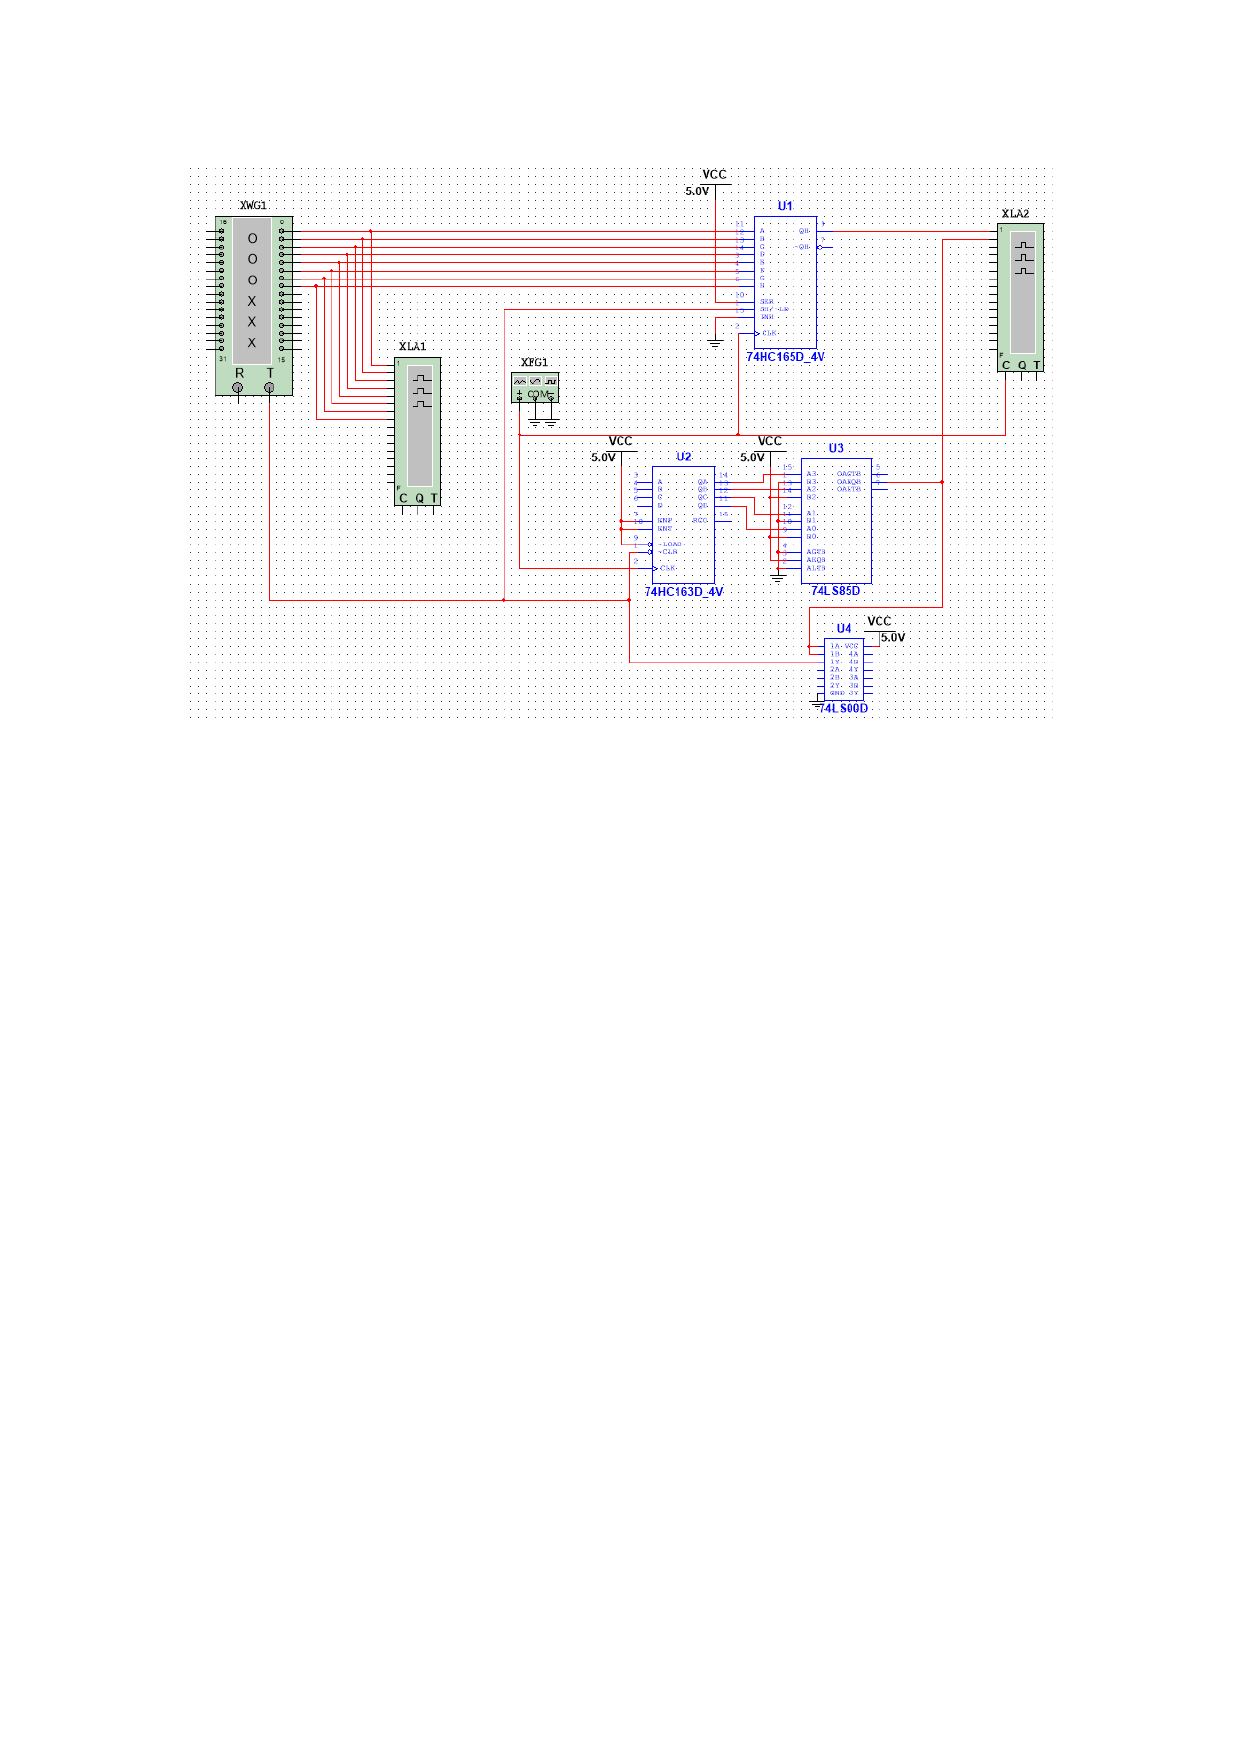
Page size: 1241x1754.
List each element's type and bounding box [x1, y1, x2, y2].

picture [187, 162, 1053, 722]
